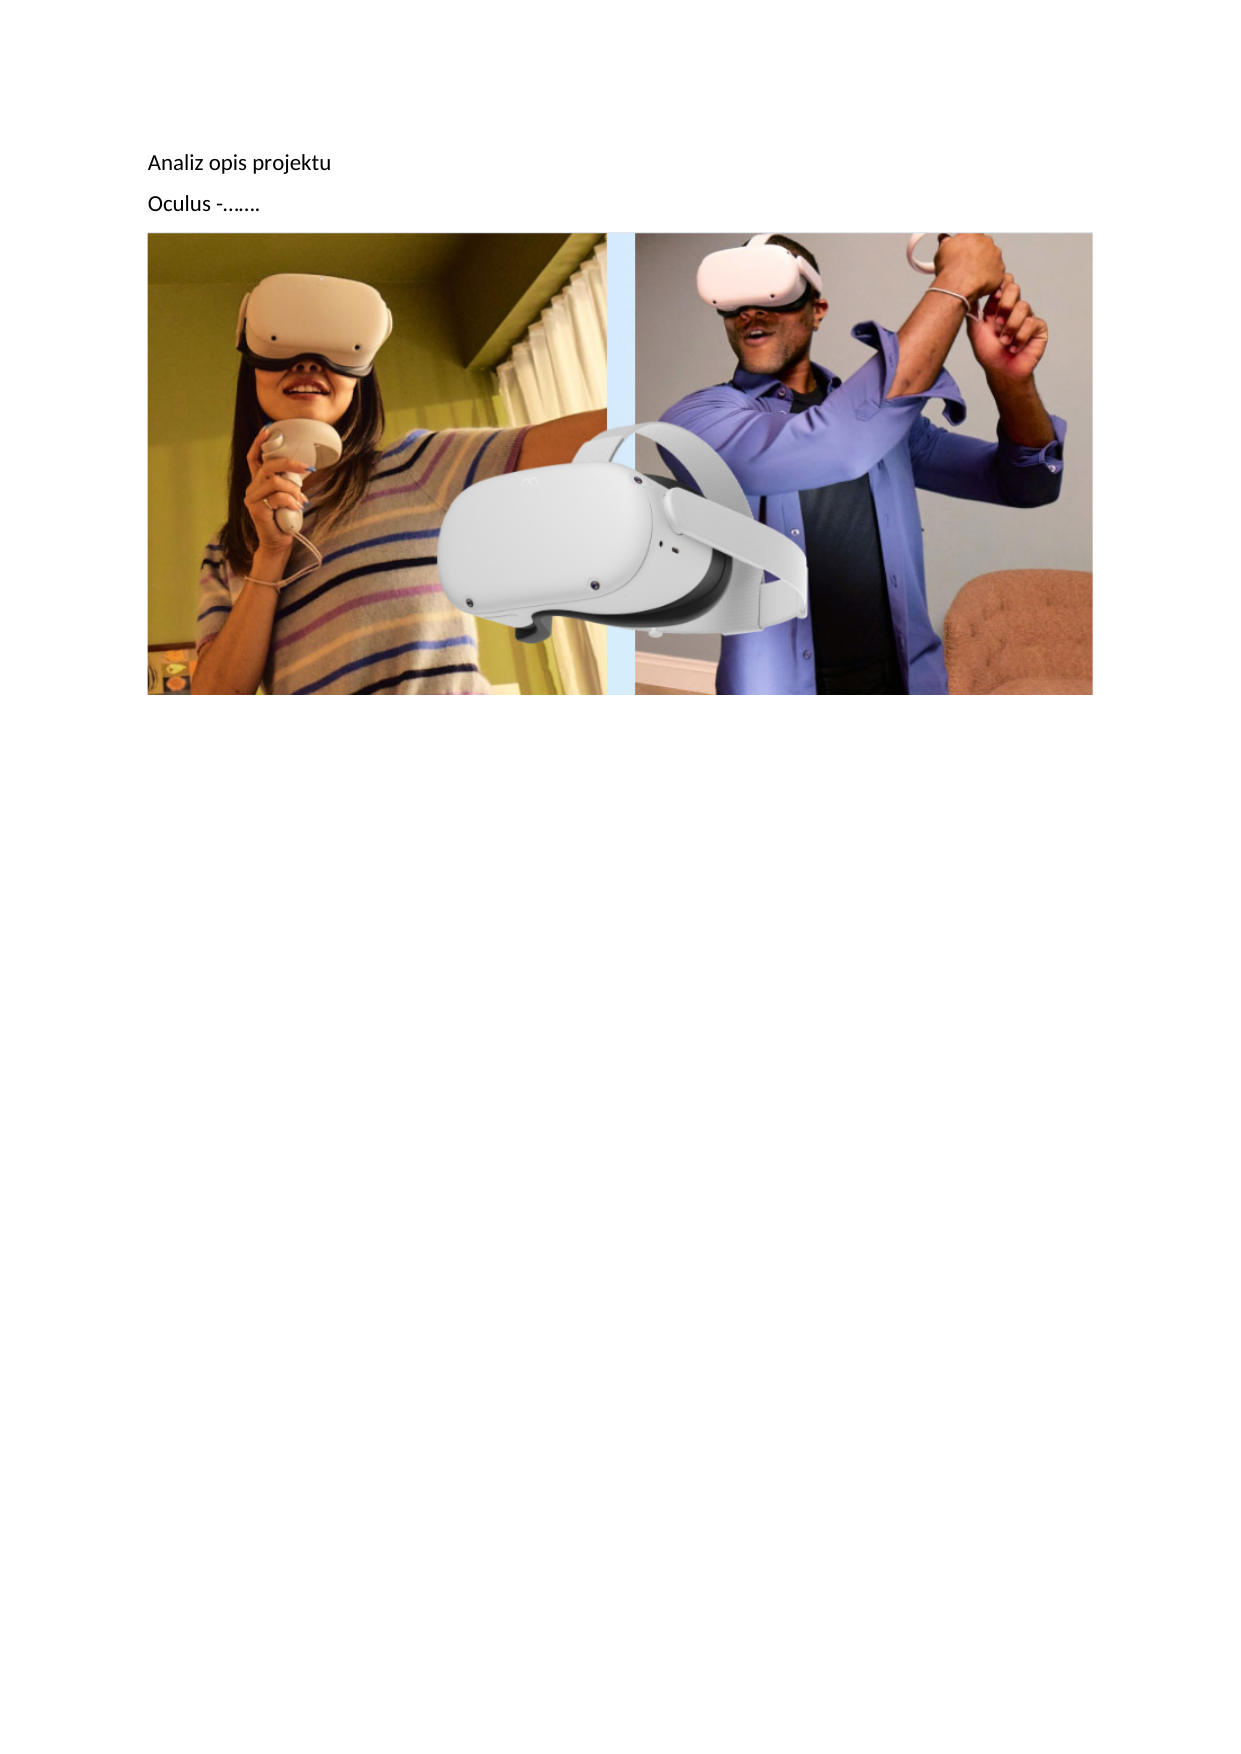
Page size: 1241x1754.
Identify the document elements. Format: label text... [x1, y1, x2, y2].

text Analiz opis projektu [148, 148, 1093, 176]
text Oculus -……. [148, 189, 1093, 218]
picture [147, 231, 1093, 695]
